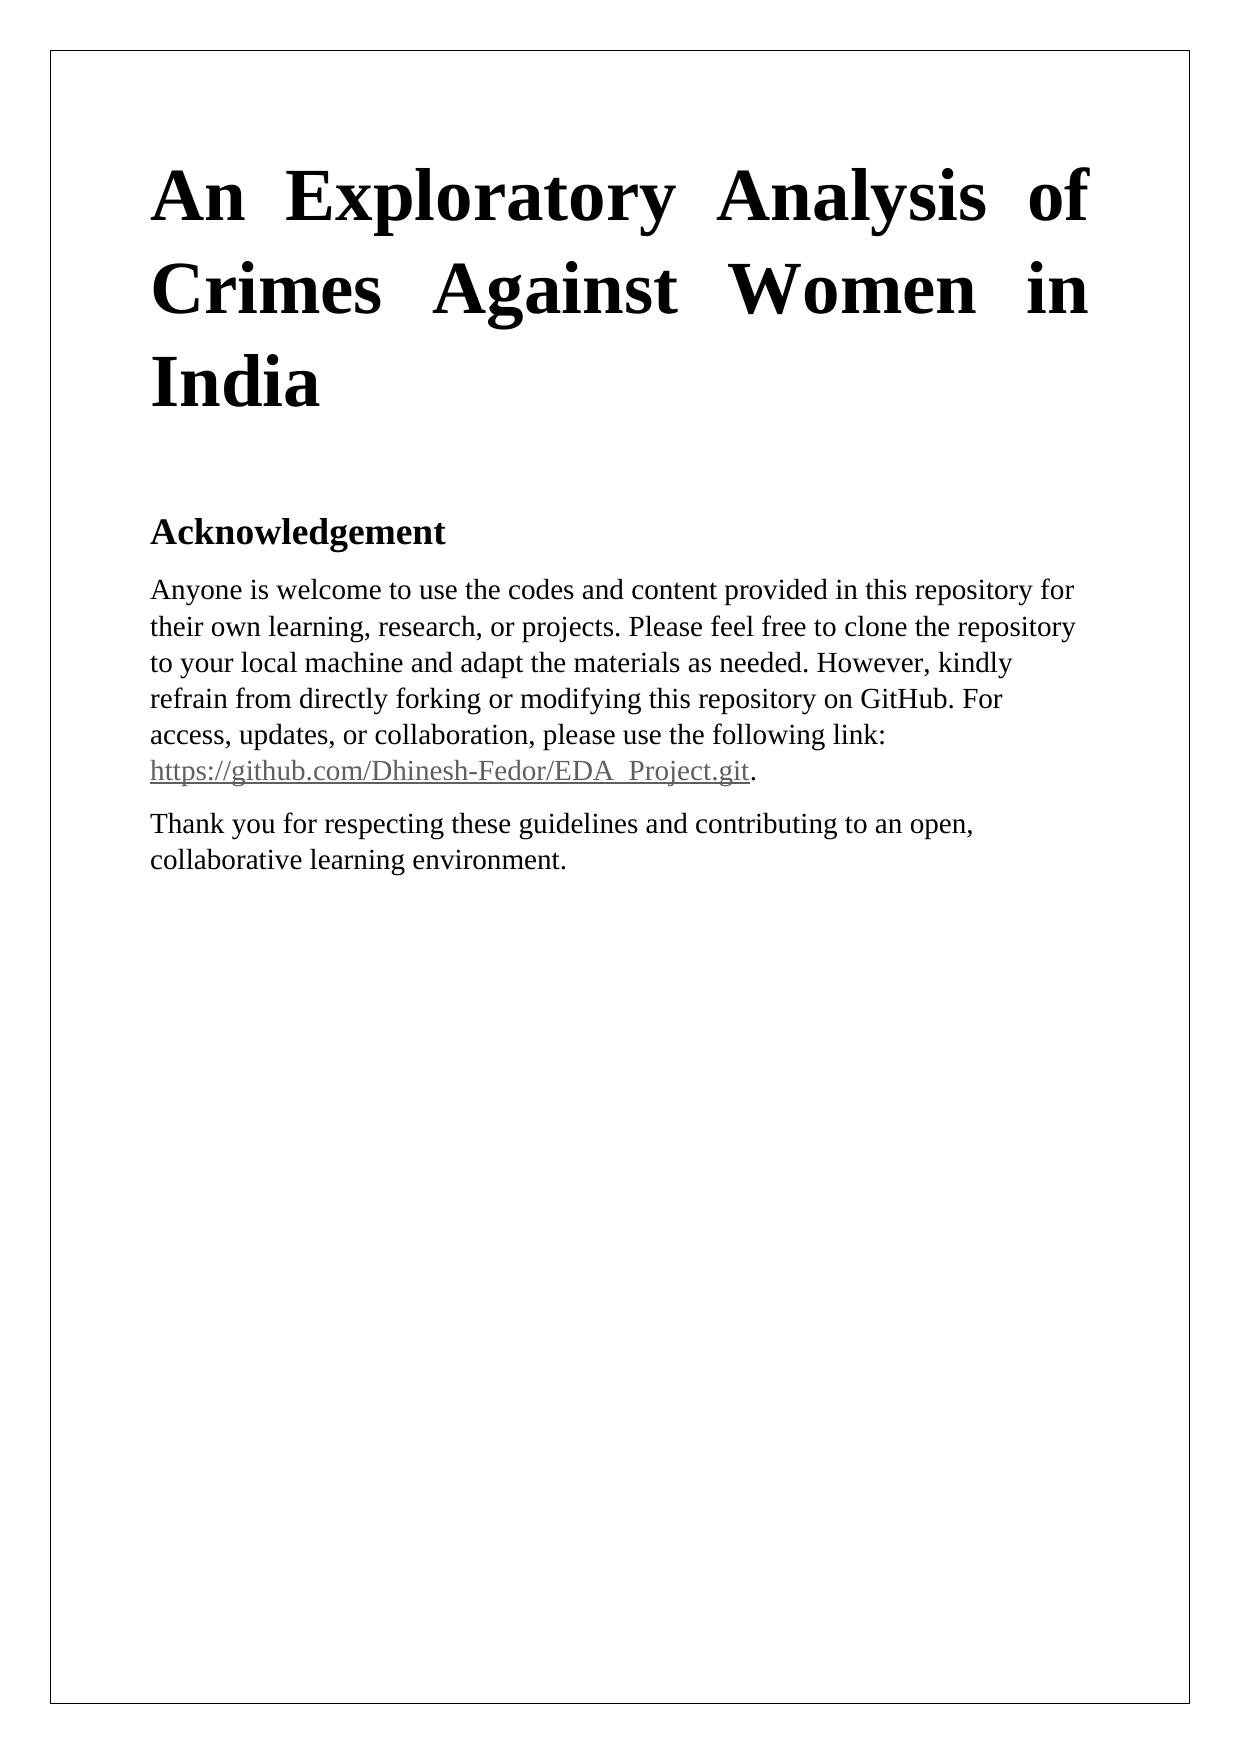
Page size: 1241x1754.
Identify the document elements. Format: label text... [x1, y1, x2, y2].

text Anyone is welcome to use the codes and content provided in this repository for their own learning, research, or projects. Please feel free to clone the repository to your local machine and adapt the materials as needed. However, kindly refrain from directly forking or modifying this repository on GitHub. For access, updates, or collaboration, please use the following link: https://github.com/Dhinesh-Fedor/EDA_Project.git. [150, 572, 1090, 787]
text An Exploratory Analysis of Crimes Against Women in India [150, 150, 1090, 422]
text Acknowledgement [150, 509, 1090, 552]
text Thank you for respecting these guidelines and contributing to an open, collaborative learning environment. [150, 806, 1090, 876]
